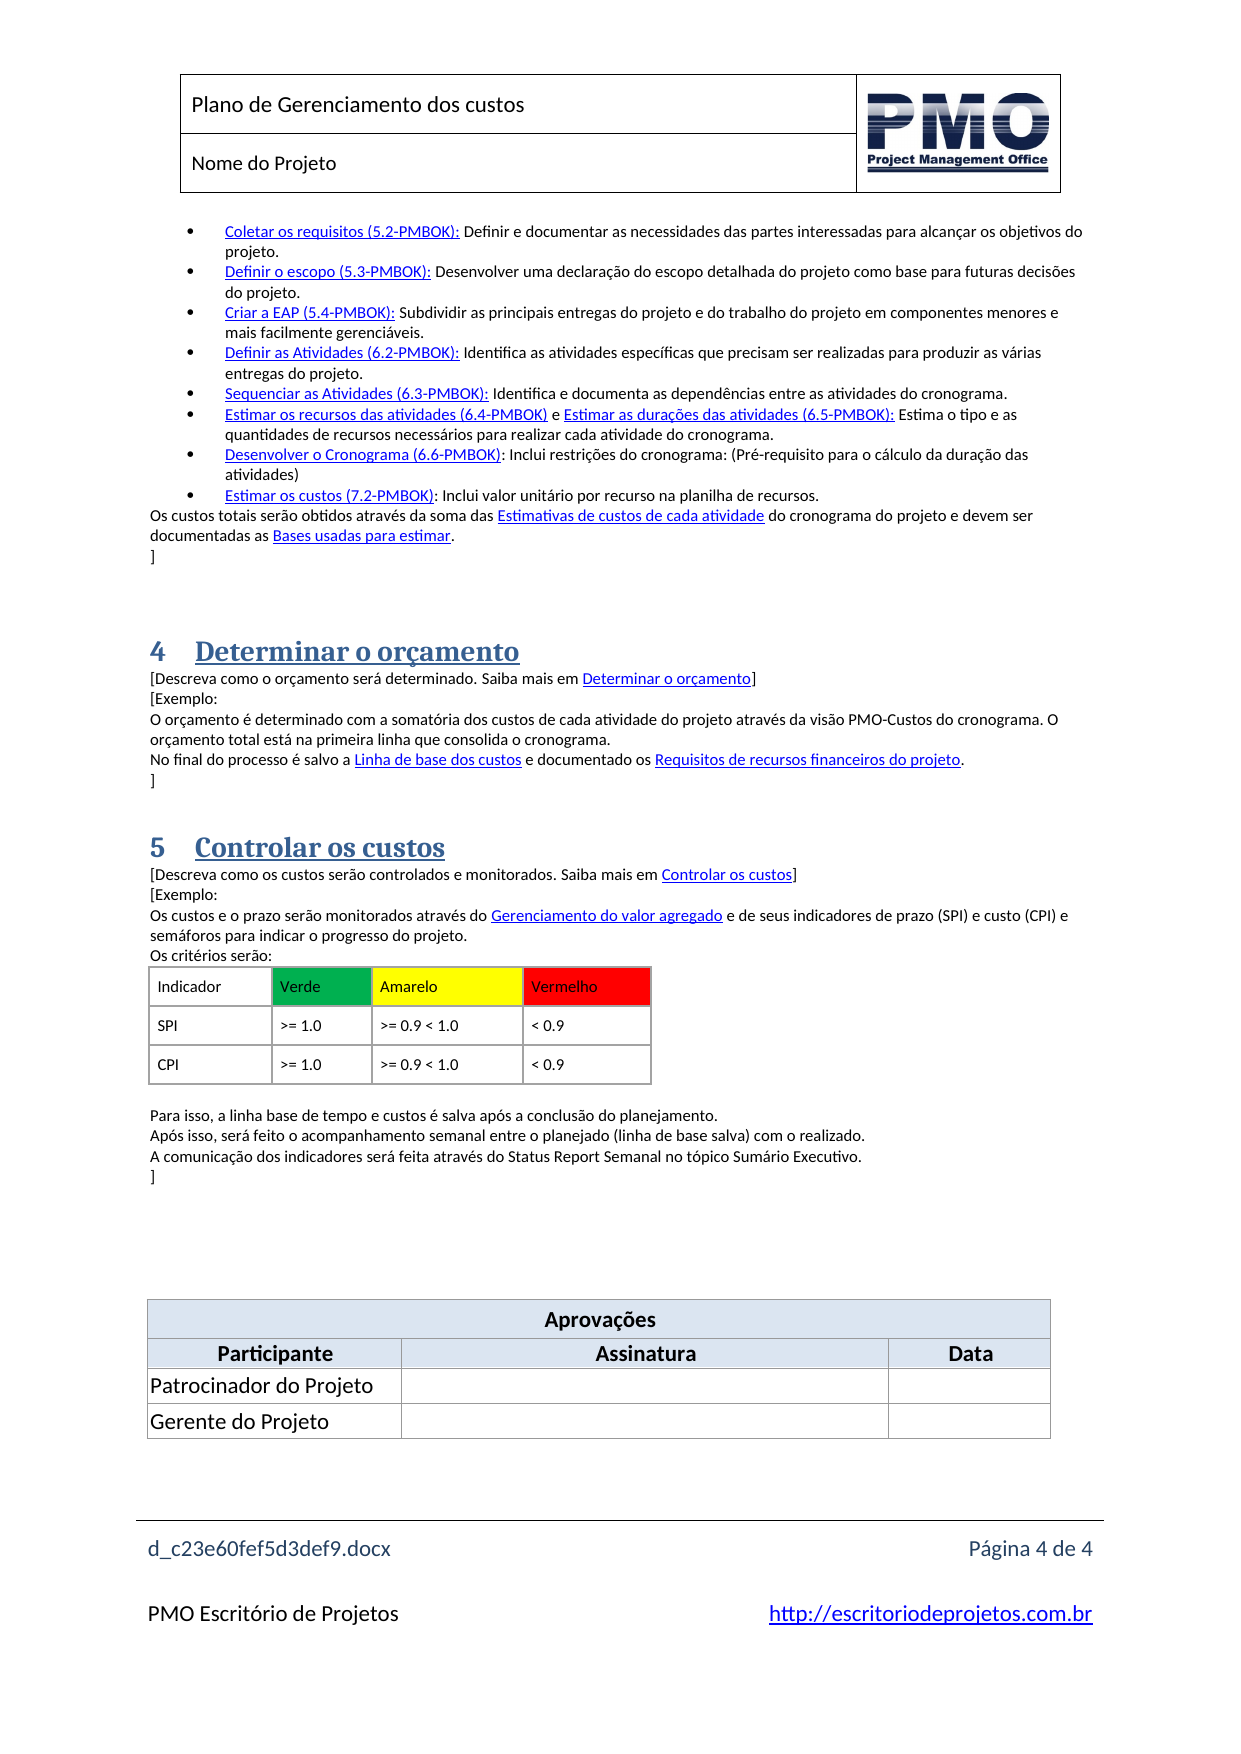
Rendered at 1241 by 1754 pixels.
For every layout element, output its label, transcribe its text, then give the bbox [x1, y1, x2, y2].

table_cell [889, 1404, 1050, 1438]
table_cell SPI [150, 1007, 271, 1044]
table_cell Gerente do Projeto [148, 1404, 401, 1438]
text [Descreva como o orçamento será determinado. Saiba mais em Determinar o orçamento] [150, 668, 1090, 689]
table_cell Assinatura [402, 1339, 888, 1367]
subtitle Controlar os custos [150, 831, 1090, 864]
text [Descreva como os custos serão controlados e monitorados. Saiba mais em Controlar os custos] [150, 864, 1090, 884]
text Para isso, a linha base de tempo e custos é salva após a conclusão do planejamento. [150, 1105, 1090, 1126]
table_cell [402, 1369, 888, 1403]
table_cell [889, 1369, 1050, 1403]
table_header Aprovações [148, 1300, 1050, 1338]
text ] [150, 1166, 1090, 1187]
table_header Indicador [150, 968, 271, 1005]
list Estimar os custos (7.2-PMBOK): Inclui valor unitário por recurso na planilha de recursos. [187, 485, 1090, 505]
table_cell >= 0.9 < 1.0 [373, 1046, 522, 1083]
list Desenvolver o Cronograma (6.6-PMBOK): Inclui restrições do cronograma: (Pré-requisito para o cálculo da duração das atividades) [187, 444, 1090, 485]
table_cell Patrocinador do Projeto [148, 1369, 401, 1403]
table_cell [402, 1404, 888, 1438]
list Estimar os recursos das atividades (6.4-PMBOK) e Estimar as durações das atividades (6.5-PMBOK): Estima o tipo e as quantidades de recursos necessários para realizar cada atividade do cronograma. [187, 404, 1090, 444]
list Criar a EAP (5.4-PMBOK): Subdividir as principais entregas do projeto e do trabalho do projeto em componentes menores e mais facilmente gerenciáveis. [187, 302, 1090, 343]
text Após isso, será feito o acompanhamento semanal entre o planejado (linha de base salva) com o realizado. [150, 1126, 1090, 1146]
text ] [150, 770, 1090, 790]
subtitle Determinar o orçamento [150, 635, 1090, 668]
table_cell >= 1.0 [273, 1046, 371, 1083]
text A comunicação dos indicadores será feita através do Status Report Semanal no tópico Sumário Executivo. [150, 1146, 1090, 1166]
text [Exemplo: [150, 884, 1090, 905]
table_cell >= 1.0 [273, 1007, 371, 1044]
table_cell >= 0.9 < 1.0 [373, 1007, 522, 1044]
picture [867, 93, 1049, 173]
table_cell < 0.9 [524, 1007, 650, 1044]
list Sequenciar as Atividades (6.3-PMBOK): Identifica e documenta as dependências entre as atividades do cronograma. [187, 383, 1090, 404]
text O orçamento é determinado com a somatória dos custos de cada atividade do projeto através da visão PMO-Custos do cronograma. O orçamento total está na primeira linha que consolida o cronograma. [150, 709, 1090, 749]
list Definir as Atividades (6.2-PMBOK): Identifica as atividades específicas que precisam ser realizadas para produzir as várias entregas do projeto. [187, 343, 1090, 383]
text No final do processo é salvo a Linha de base dos custos e documentado os Requisitos de recursos financeiros do projeto. [150, 749, 1090, 770]
table_cell < 0.9 [524, 1046, 650, 1083]
text Os custos totais serão obtidos através da soma das Estimativas de custos de cada atividade do cronograma do projeto e devem ser documentadas as Bases usadas para estimar. [150, 505, 1090, 546]
text ] [150, 546, 1090, 566]
table_header Vermelho [524, 968, 650, 1005]
table_cell CPI [150, 1046, 271, 1083]
list Definir o escopo (5.3-PMBOK): Desenvolver uma declaração do escopo detalhada do projeto como base para futuras decisões do projeto. [187, 262, 1090, 302]
text [Exemplo: [150, 689, 1090, 709]
table_cell Participante [148, 1339, 401, 1367]
text Os critérios serão: [150, 946, 1090, 966]
list Coletar os requisitos (5.2-PMBOK): Definir e documentar as necessidades das partes interessadas para alcançar os objetivos do projeto. [187, 221, 1090, 262]
text Os custos e o prazo serão monitorados através do Gerenciamento do valor agregado e de seus indicadores de prazo (SPI) e custo (CPI) e semáforos para indicar o progresso do projeto. [150, 905, 1090, 946]
table_header Amarelo [373, 968, 522, 1005]
table_cell Data [889, 1339, 1050, 1367]
table_header Verde [273, 968, 371, 1005]
